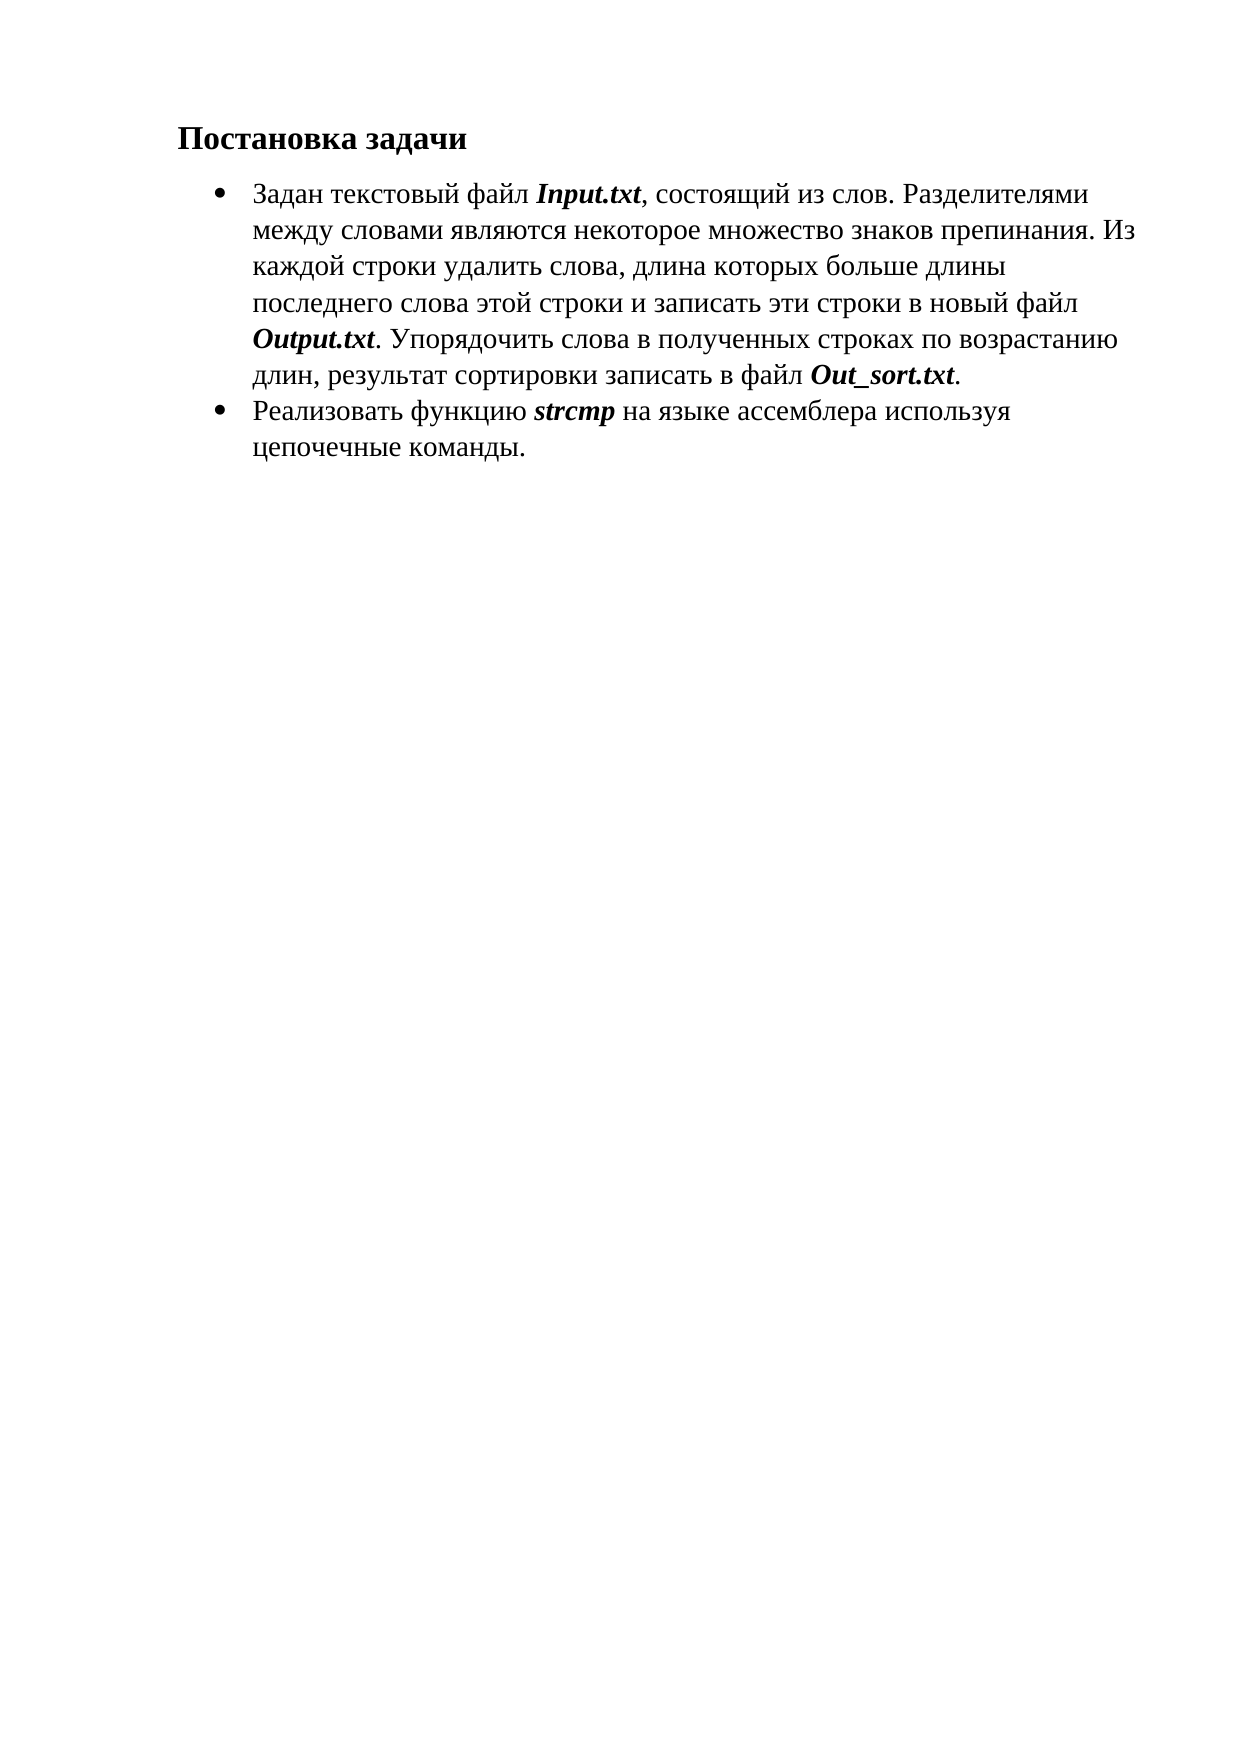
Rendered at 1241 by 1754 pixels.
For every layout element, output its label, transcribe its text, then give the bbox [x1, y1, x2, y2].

list Задан текстовый файл Input.txt, состоящий из слов. Разделителями между словами являются некоторое множество знаков препинания. Из каждой строки удалить слова, длина которых больше длины последнего слова этой строки и записать эти строки в новый файл Output.txt. Упорядочить слова в полученных строках по возрастанию длин, результат сортировки записать в файл Out_sort.txt. [215, 176, 1152, 391]
list Реализовать функцию strcmp на языке ассемблера используя цепочечные команды. [215, 393, 1152, 463]
text Постановка задачи [177, 118, 1152, 156]
